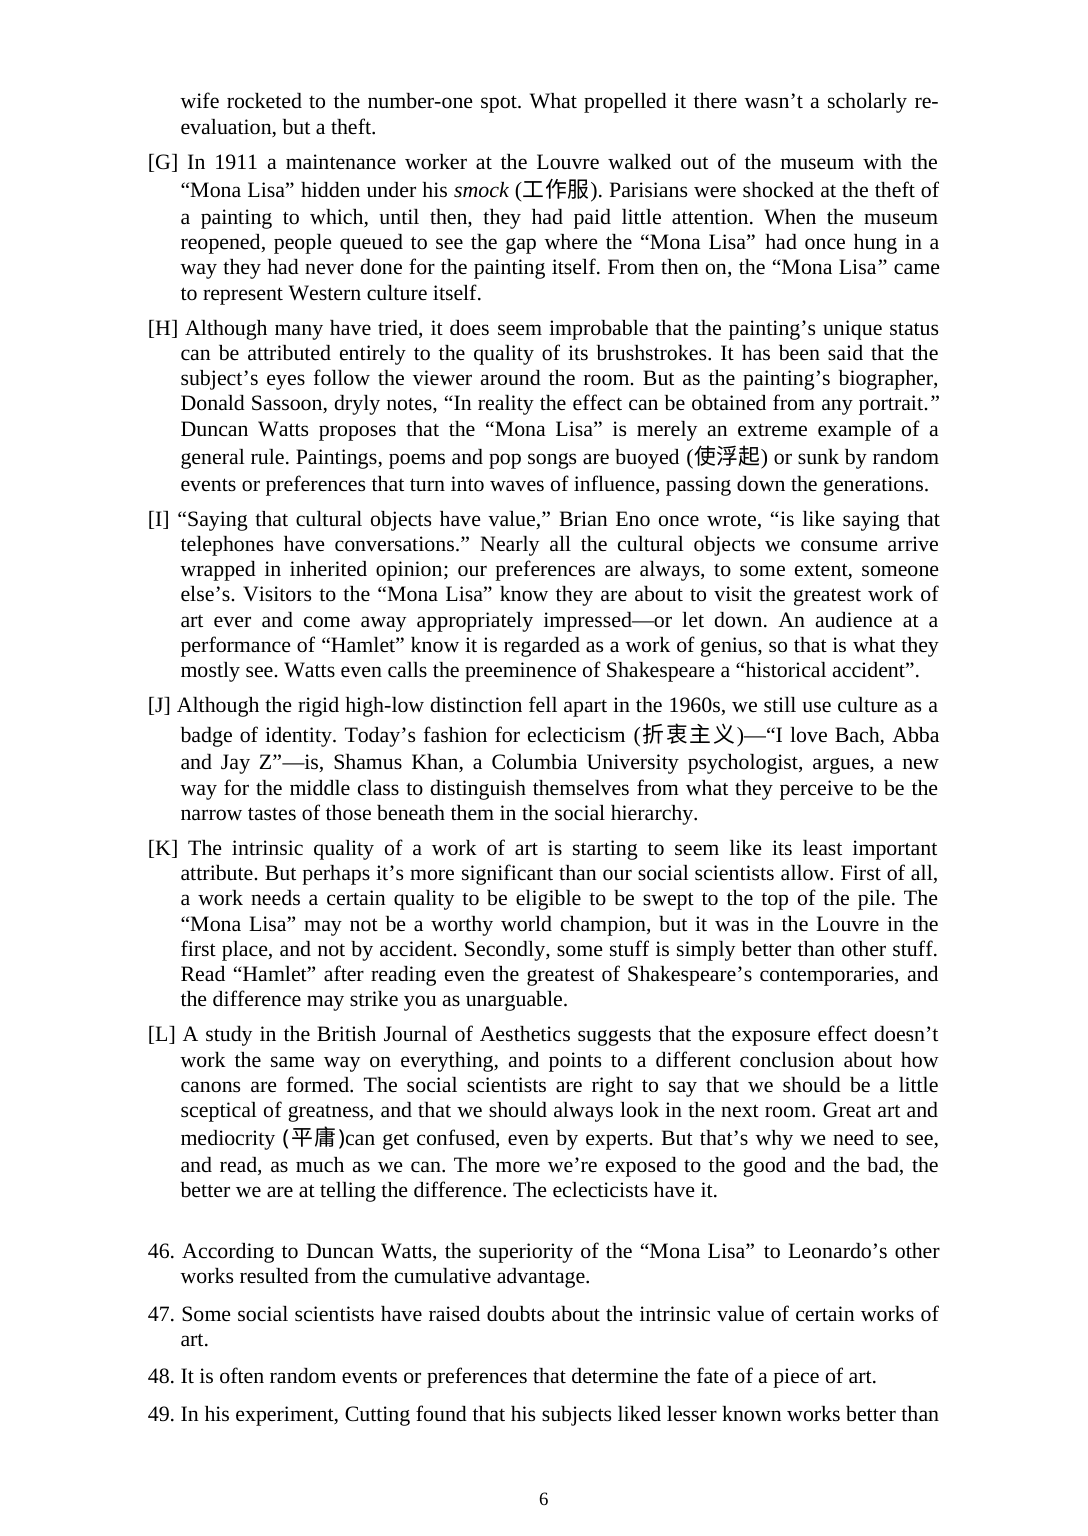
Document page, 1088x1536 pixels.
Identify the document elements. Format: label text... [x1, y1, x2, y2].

text 46. According to Duncan Watts, the superiority of the “Mona Lisa” to Leonardo’s other works resulted from the cumulative advantage. [148, 1238, 940, 1288]
text [G] In 1911 a maintenance worker at the Louvre walked out of the museum with the “Mona Lisa” hidden under his smock (工作服). Parisians were shocked at the theft of a painting to which, until then, they had paid little attention. When the museum reopened, people queued to see the gap where the “Mona Lisa” had once hung in a way they had never done for the painting itself. From then on, the “Mona Lisa” came to represent Western culture itself. [148, 149, 940, 305]
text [148, 1401, 940, 1426]
text [L] A study in the British Journal of Aesthetics suggests that the exposure effect doesn’t work the same way on everything, and points to a different conclusion about how canons are formed. The social scientists are right to say that we should be a little sceptical of greatness, and that we should always look in the next room. Great art and mediocrity (平庸)can get confused, even by experts. But that’s why we need to see, and read, as much as we can. The more we’re exposed to the good and the bad, the better we are at telling the difference. The eclecticists have it. [148, 1021, 940, 1202]
text [H] Although many have tried, it does seem improbable that the painting’s unique status can be attributed entirely to the quality of its brushstrokes. It has been said that the subject’s eyes follow the viewer around the room. But as the painting’s biographer, Donald Sassoon, dryly notes, “In reality the effect can be obtained from any portrait.” Duncan Watts proposes that the “Mona Lisa” is merely an extreme example of a general rule. Paintings, poems and pop songs are buoyed (使浮起) or sunk by random events or preferences that turn into waves of influence, passing down the generations. [148, 315, 940, 496]
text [148, 88, 940, 139]
text [I] “Saying that cultural objects have value,” Brian Eno once wrote, “is like saying that telephones have conversations.” Nearly all the cultural objects we consume arrive wrapped in inherited opinion; our preferences are always, to some extent, someone else’s. Visitors to the “Mona Lisa” know they are about to visit the greatest work of art ever and come away appropriately impressed—or let down. An audience at a performance of “Hamlet” know it is regarded as a work of genius, so that is what they mostly see. Watts even calls the preeminence of Shakespeare a “historical accident”. [148, 506, 940, 682]
text 47. Some social scientists have raised doubts about the intrinsic value of certain works of art. [148, 1301, 940, 1351]
text [J] Although the rigid high-low distinction fell apart in the 1960s, we still use culture as a badge of identity. Today’s fashion for eclecticism (折衷主义)—“I love Bach, Abba and Jay Z”—is, Shamus Khan, a Columbia University psychologist, argues, a new way for the middle class to distinguish themselves from what they perceive to be the narrow tastes of those beneath them in the social hierarchy. [148, 692, 940, 825]
text 48. It is often random events or preferences that determine the fate of a piece of art. [148, 1363, 940, 1389]
text [K] The intrinsic quality of a work of art is starting to seem like its least important attribute. But perhaps it’s more significant than our social scientists allow. First of all, a work needs a certain quality to be eligible to be swept to the top of the pile. The “Mona Lisa” may not be a worthy world champion, but it was in the Louvre in the first place, and not by accident. Secondly, some stuff is simply better than other stuff. Read “Hamlet” after reading even the greatest of Shakespeare’s contemporaries, and the difference may strike you as unarguable. [148, 835, 940, 1011]
